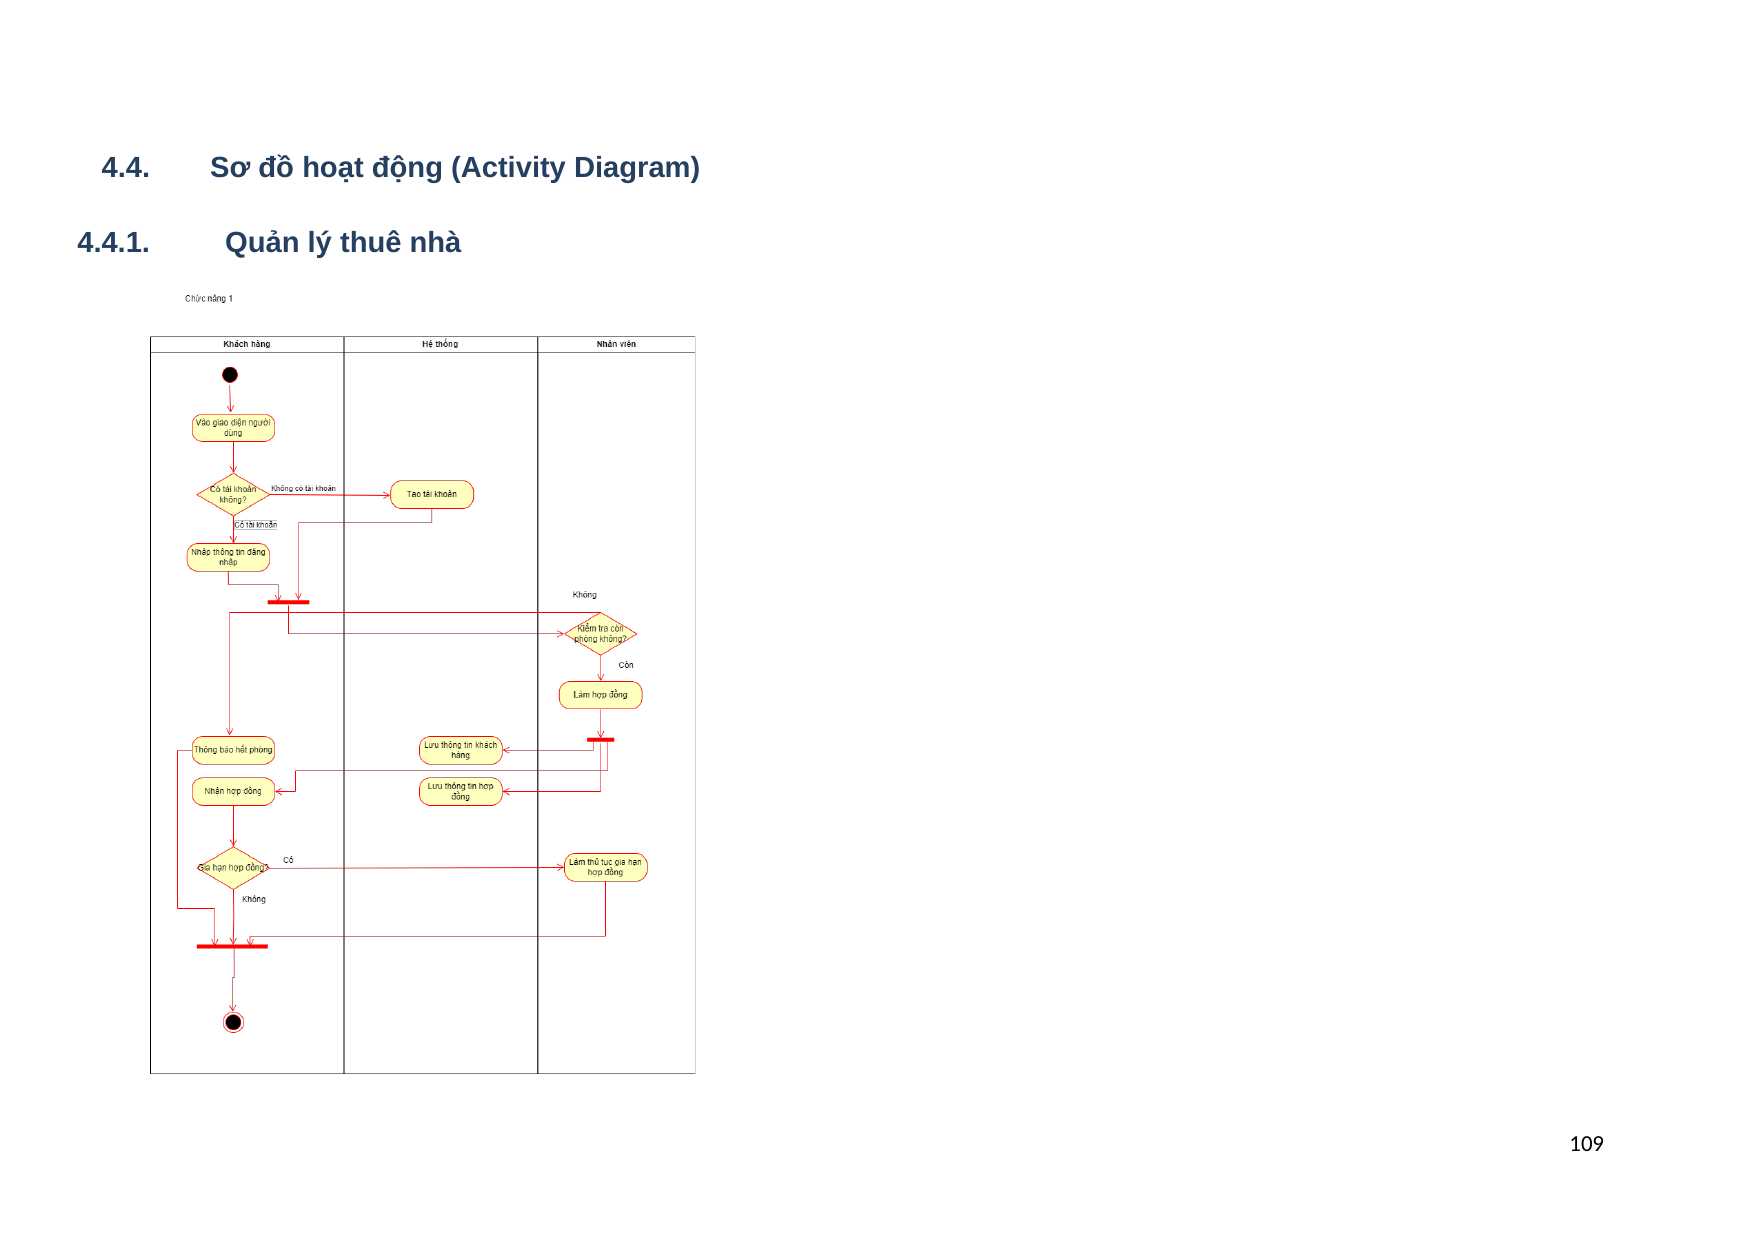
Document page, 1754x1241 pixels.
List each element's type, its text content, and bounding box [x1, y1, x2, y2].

subtitle Sơ đồ hoạt động (Activity Diagram) [150, 150, 1604, 183]
subtitle Quản lý thuê nhà [150, 225, 1604, 259]
picture [150, 288, 696, 1074]
